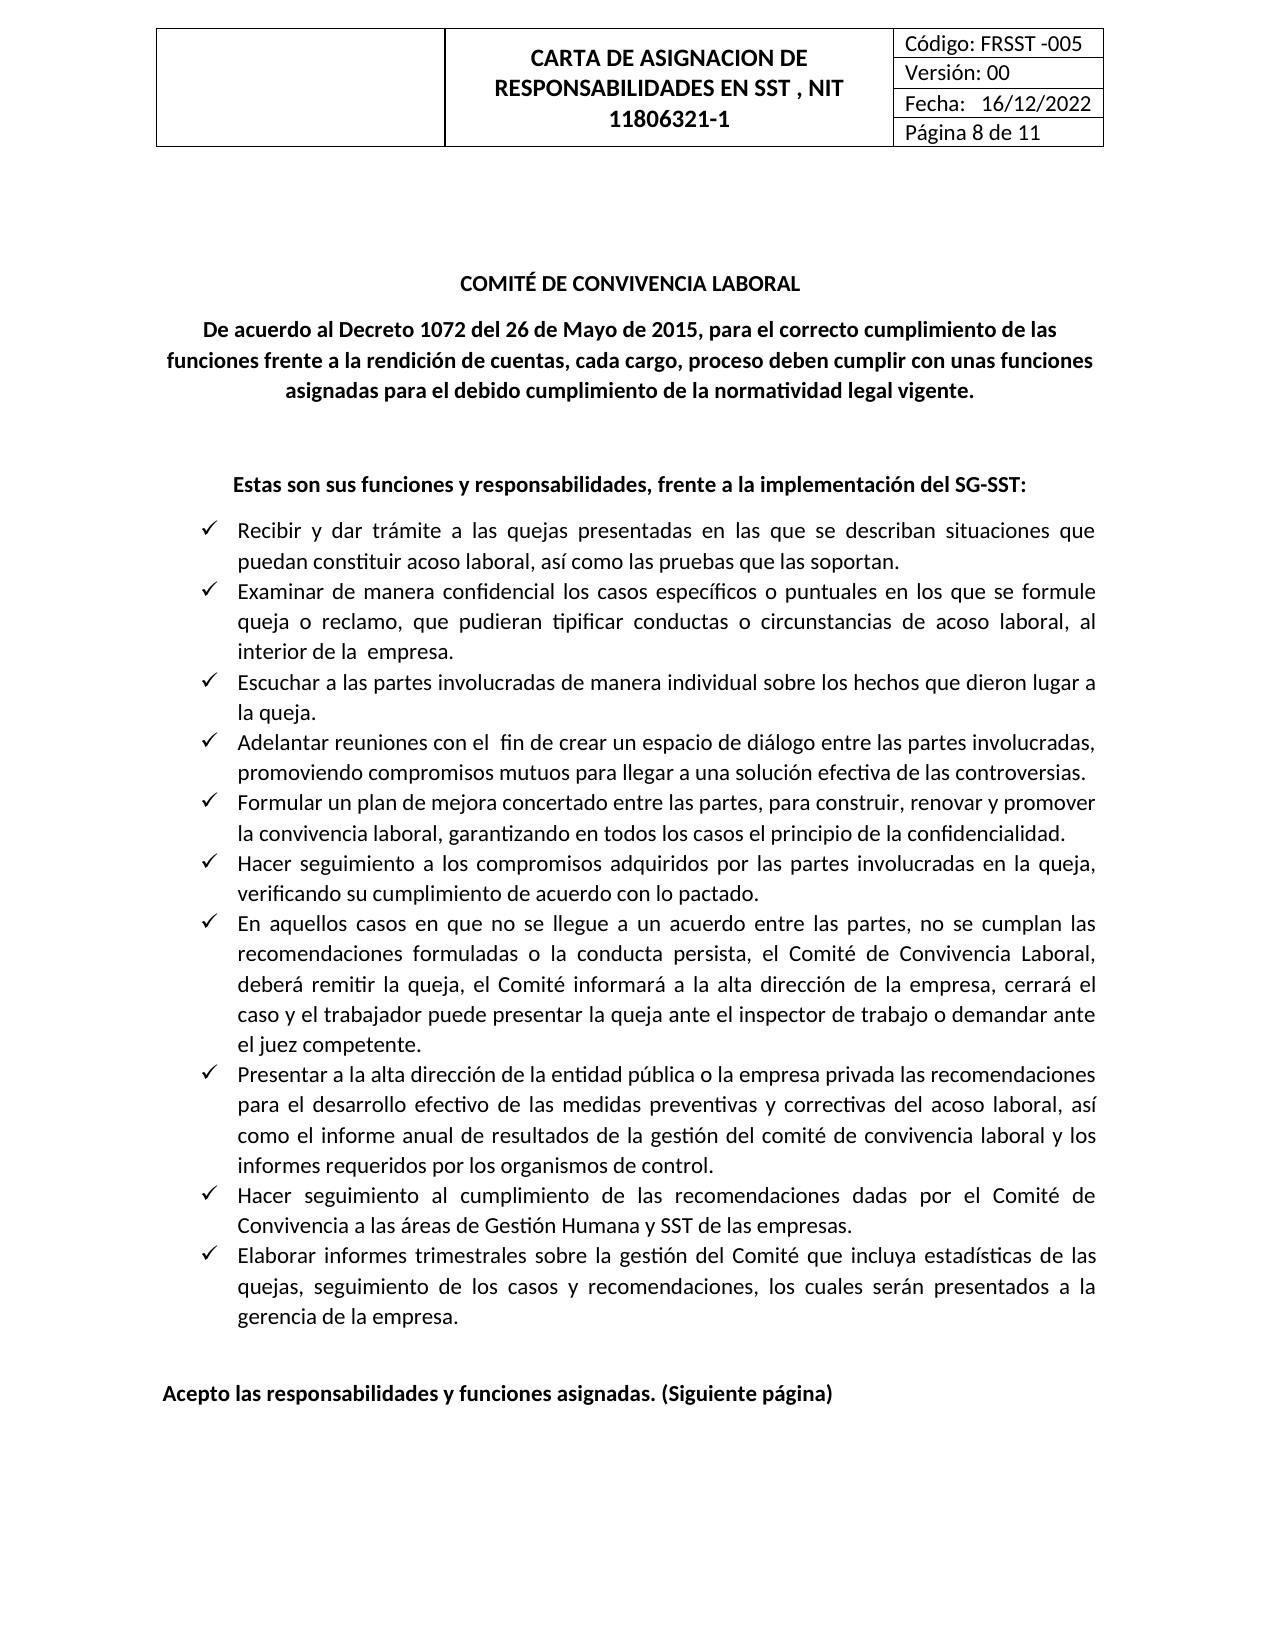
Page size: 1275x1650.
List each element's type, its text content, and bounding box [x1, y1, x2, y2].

list Elaborar informes trimestrales sobre la gestión del Comité que incluya estadísticas de las quejas, seguimiento de los casos y recomendaciones, los cuales serán presentados a la gerencia de la empresa. [200, 1242, 1098, 1330]
text Estas son sus funciones y responsabilidades, frente a la implementación del SG-SST: [162, 470, 1098, 498]
list Hacer seguimiento al cumplimiento de las recomendaciones dadas por el Comité de Convivencia a las áreas de Gestión Humana y SST de las empresas. [200, 1181, 1098, 1239]
text De acuerdo al Decreto 1072 del 26 de Mayo de 2015, para el correcto cumplimiento de las funciones frente a la rendición de cuentas, cada cargo, proceso deben cumplir con unas funciones asignadas para el debido cumplimiento de la normatividad legal vigente. [162, 316, 1098, 404]
list Recibir y dar trámite a las quejas presentadas en las que se describan situaciones que puedan constituir acoso laboral, así como las pruebas que las soportan. [200, 517, 1098, 575]
text COMITÉ DE CONVIVENCIA LABORAL [162, 269, 1098, 297]
text Acepto las responsabilidades y funciones asignadas. (Siguiente página) [162, 1379, 1098, 1407]
list Escuchar a las partes involucradas de manera individual sobre los hechos que dieron lugar a la queja. [200, 668, 1098, 726]
list En aquellos casos en que no se llegue a un acuerdo entre las partes, no se cumplan las recomendaciones formuladas o la conducta persista, el Comité de Convivencia Laboral, deberá remitir la queja, el Comité informará a la alta dirección de la empresa, cerrará el caso y el trabajador puede presentar la queja ante el inspector de trabajo o demandar ante el juez competente. [200, 909, 1098, 1058]
list Presentar a la alta dirección de la entidad pública o la empresa privada las recomendaciones para el desarrollo efectivo de las medidas preventivas y correctivas del acoso laboral, así como el informe anual de resultados de la gestión del comité de convivencia laboral y los informes requeridos por los organismos de control. [200, 1060, 1098, 1179]
list Hacer seguimiento a los compromisos adquiridos por las partes involucradas en la queja, verificando su cumplimiento de acuerdo con lo pactado. [200, 849, 1098, 907]
list Formular un plan de mejora concertado entre las partes, para construir, renovar y promover la convivencia laboral, garantizando en todos los casos el principio de la confidencialidad. [200, 788, 1098, 847]
list Examinar de manera confidencial los casos específicos o puntuales en los que se formule queja o reclamo, que pudieran tipificar conductas o circunstancias de acoso laboral, al interior de la empresa. [200, 577, 1098, 666]
list Adelantar reuniones con el fin de crear un espacio de diálogo entre las partes involucradas, promoviendo compromisos mutuos para llegar a una solución efectiva de las controversias. [200, 728, 1098, 786]
